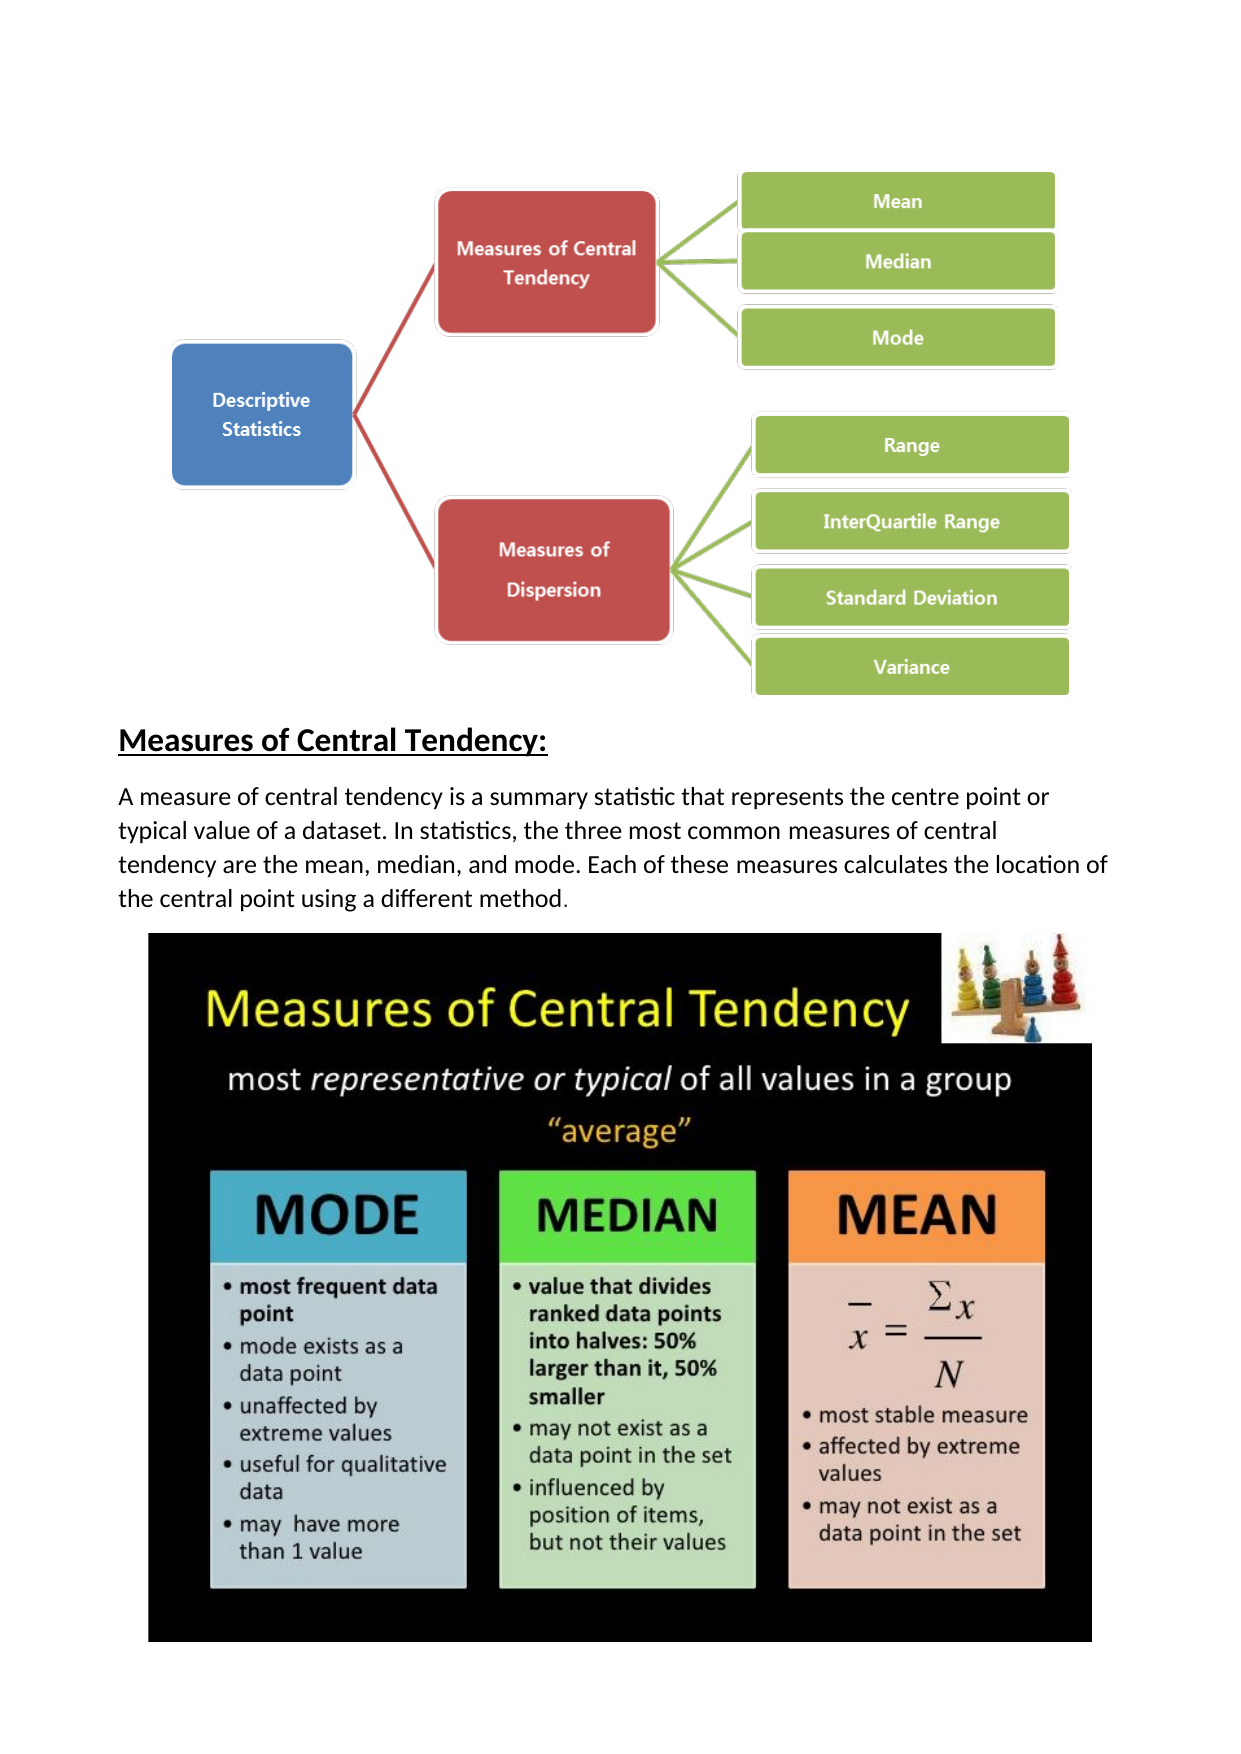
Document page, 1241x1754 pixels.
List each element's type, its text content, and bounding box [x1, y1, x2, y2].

picture [168, 169, 1073, 701]
picture [148, 933, 1092, 1642]
text Measures of Central Tendency: [118, 719, 1122, 760]
text A measure of central tendency is a summary statistic that represents the centre point or typical value of a dataset. In statistics, the three most common measures of central tendency are the mean, median, and mode. Each of these measures calculates the location of the central point using a different method. [118, 779, 1122, 914]
